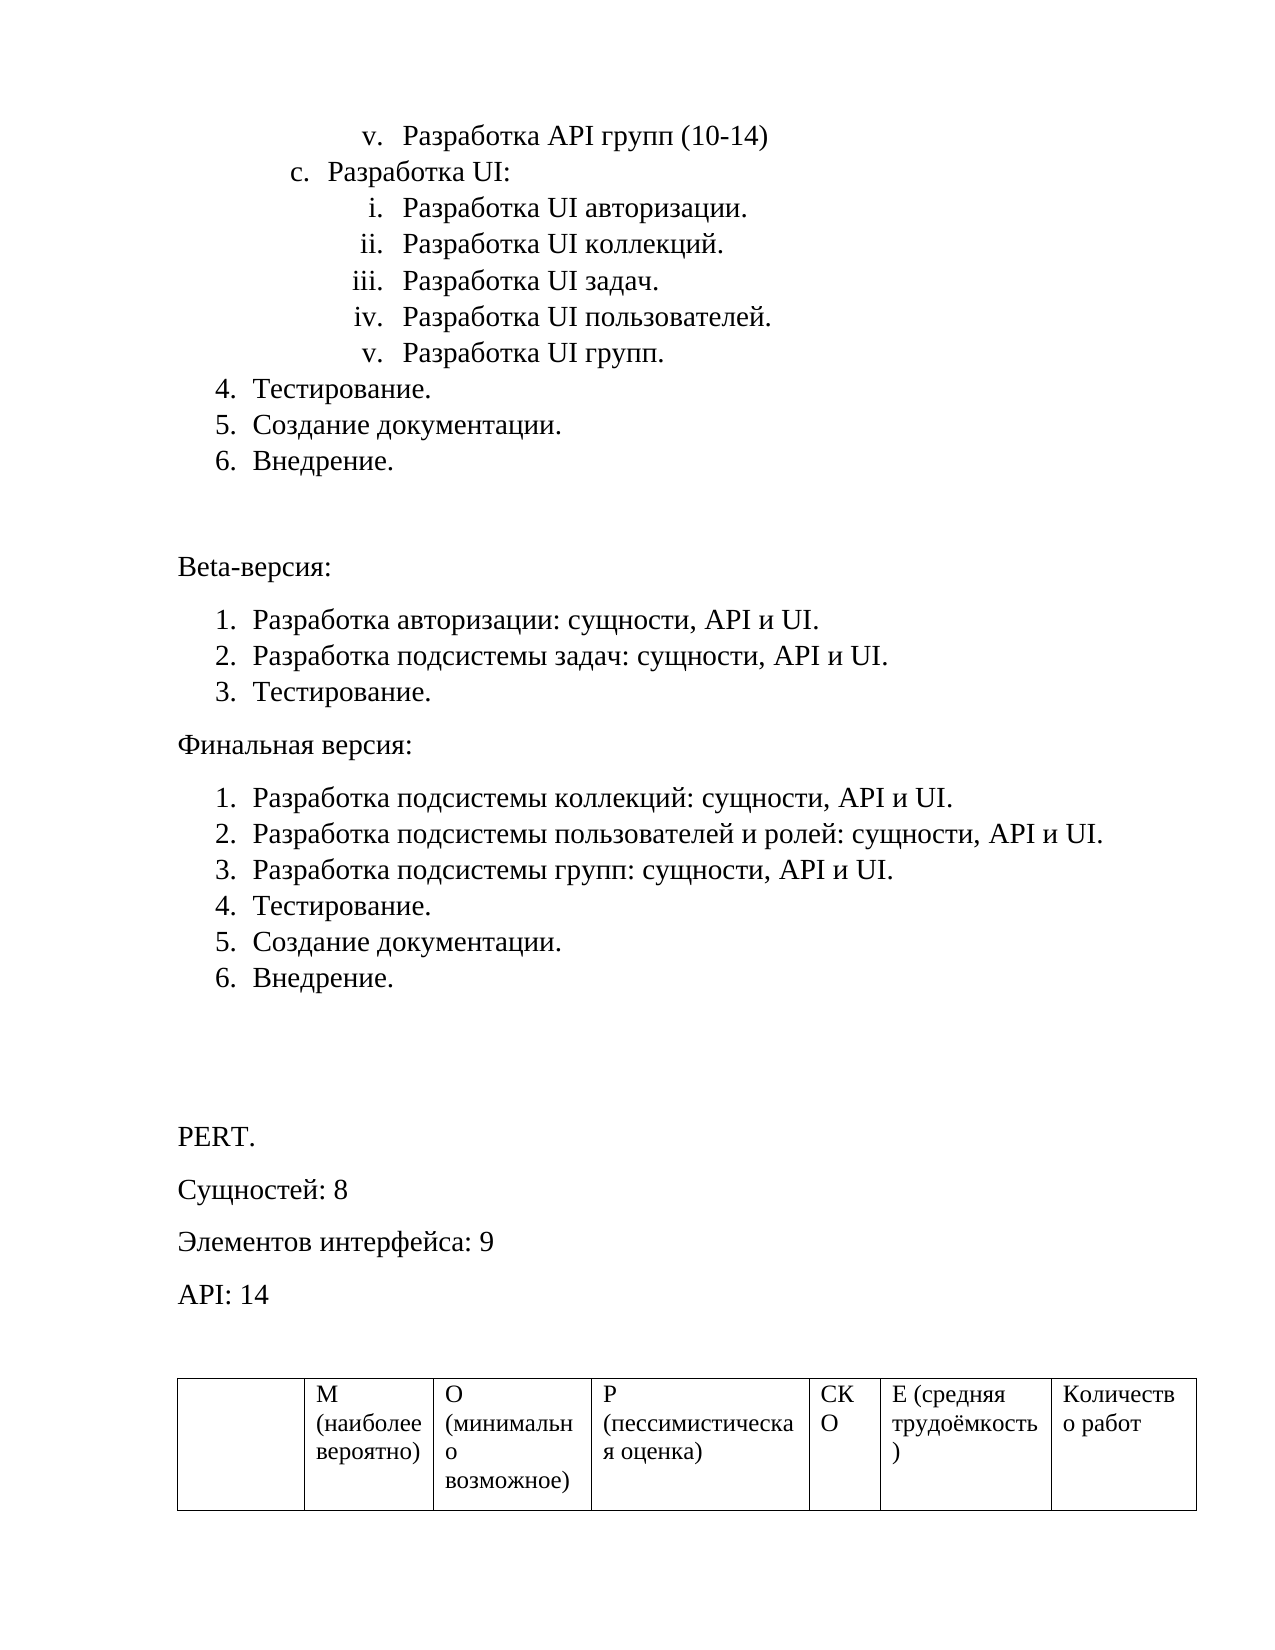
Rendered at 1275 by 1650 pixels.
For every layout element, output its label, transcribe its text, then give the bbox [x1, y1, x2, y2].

list Разработка подсистемы групп: сущности, API и UI. [215, 852, 1186, 886]
table_header СКО [810, 1379, 880, 1510]
text PERT. [177, 1119, 1186, 1152]
list Тестирование. [215, 888, 1186, 922]
list Разработка UI групп. [383, 335, 1186, 368]
table_header E (средняя трудоёмкость) [881, 1379, 1051, 1510]
text Beta-версия: [177, 549, 1186, 583]
list Разработка UI пользователей. [383, 299, 1186, 332]
list Разработка UI авторизации. [383, 190, 1186, 224]
list Внедрение. [215, 443, 1186, 477]
table_header O (минимально возможное) [434, 1379, 591, 1510]
list Создание документации. [215, 924, 1186, 958]
list Внедрение. [215, 961, 1186, 994]
list Разработка UI задач. [383, 263, 1186, 296]
list Разработка подсистемы пользователей и ролей: сущности, API и UI. [215, 816, 1186, 849]
list Разработка UI: [290, 154, 1186, 188]
list Разработка API групп (10-14) [383, 118, 1186, 152]
table_header P (пессимистическая оценка) [592, 1379, 809, 1510]
list Тестирование. [215, 674, 1186, 708]
text Элементов интерфейса: 9 [177, 1224, 1186, 1258]
text Сущностей: 8 [177, 1172, 1186, 1205]
list Разработка авторизации: сущности, API и UI. [215, 602, 1186, 635]
list Разработка подсистемы коллекций: сущности, API и UI. [215, 780, 1186, 813]
text Финальная версия: [177, 727, 1186, 761]
table_header Количество работ [1052, 1379, 1196, 1510]
list Разработка UI коллекций. [383, 227, 1186, 260]
table_header [178, 1379, 304, 1510]
table_header M (наиболее вероятно) [305, 1379, 433, 1510]
list Тестирование. [215, 371, 1186, 405]
list Разработка подсистемы задач: сущности, API и UI. [215, 638, 1186, 672]
text API: 14 [177, 1277, 1186, 1311]
list Создание документации. [215, 407, 1186, 441]
